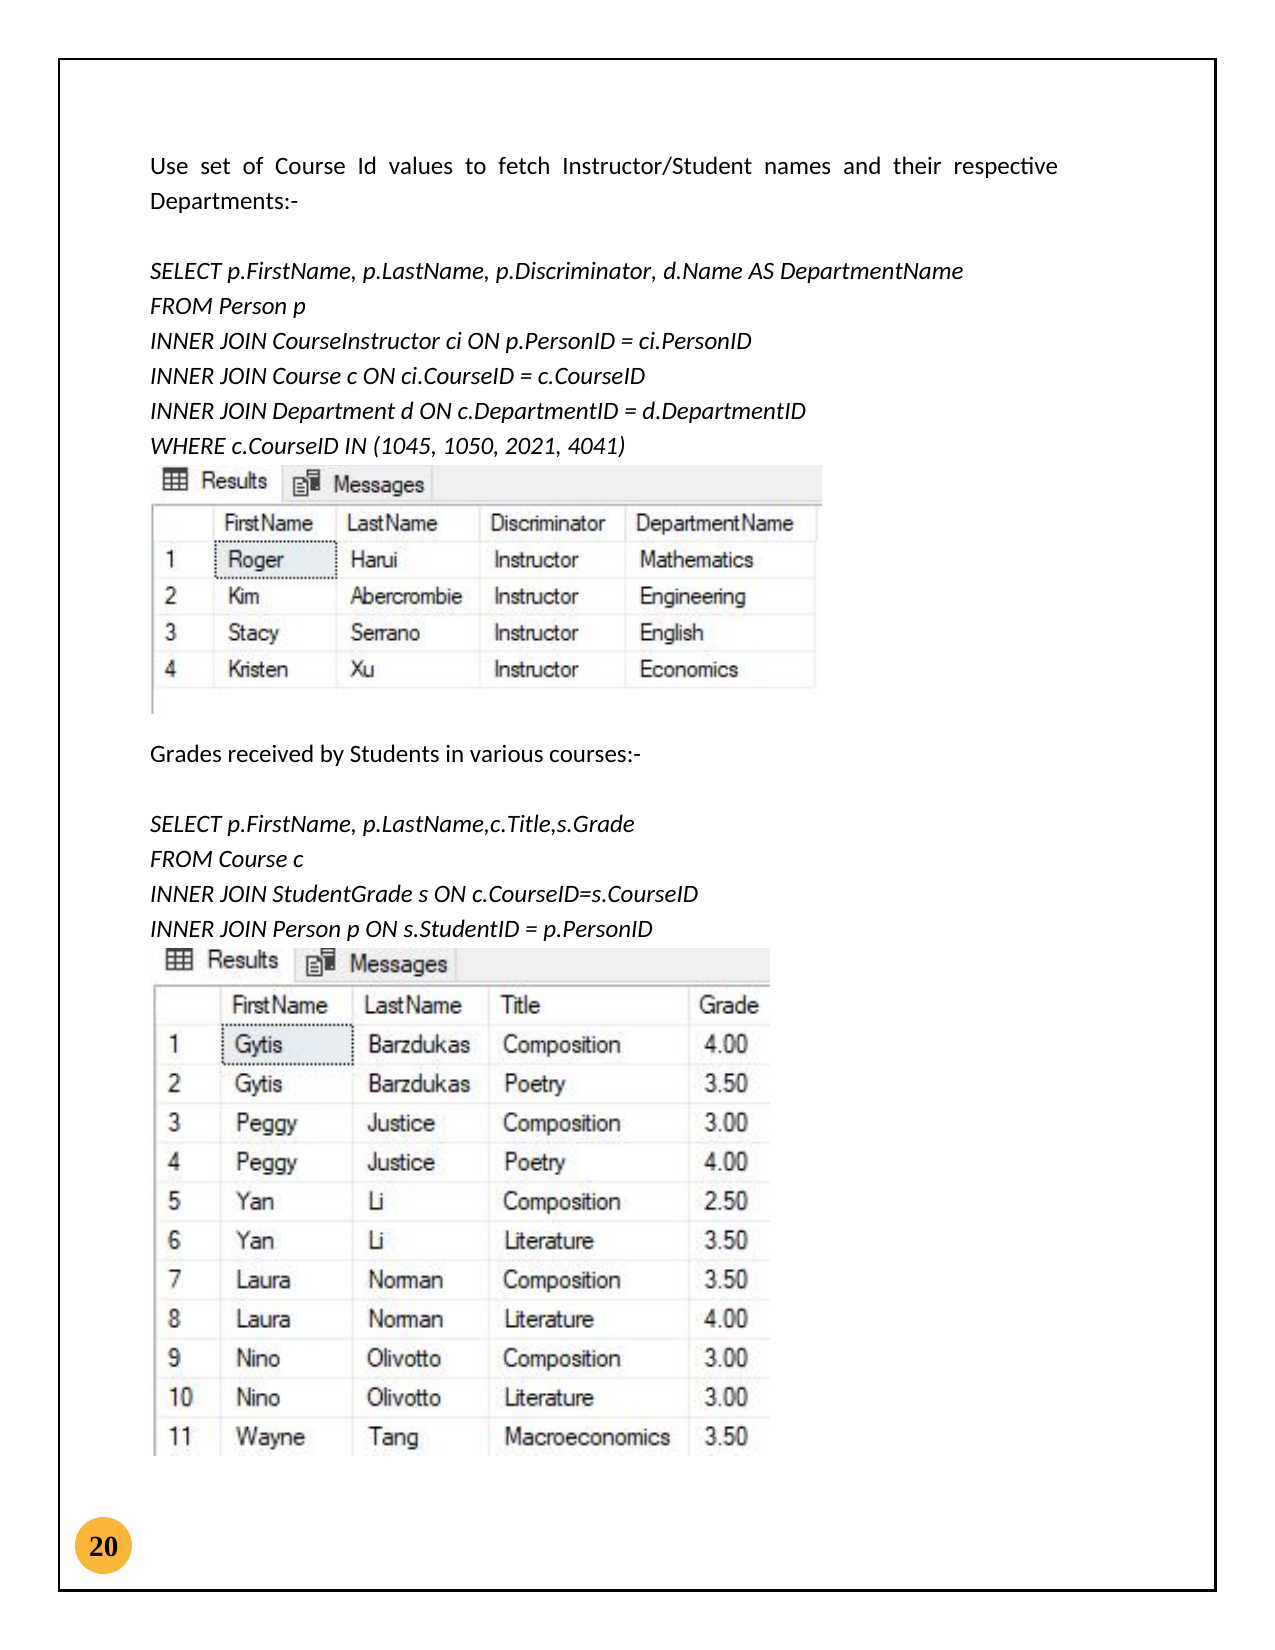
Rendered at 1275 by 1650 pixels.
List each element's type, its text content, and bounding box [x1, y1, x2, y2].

text INNER JOIN StudentGrade s ON c.CourseID=s.CourseID [150, 878, 1059, 909]
text INNER JOIN CourseInstructor ci ON p.PersonID = ci.PersonID [150, 325, 1059, 356]
text FROM Person p [150, 290, 1059, 321]
text Grades received by Students in various courses:- [150, 738, 1059, 769]
text FROM Course c [150, 843, 1059, 874]
text Use set of Course Id values to fetch Instructor/Student names and their respective Departments:- [150, 150, 1059, 216]
text WHERE c.CourseID IN (1045, 1050, 2021, 4041) [150, 430, 1059, 461]
picture [150, 465, 822, 714]
text INNER JOIN Department d ON c.DepartmentID = d.DepartmentID [150, 395, 1059, 426]
picture [150, 948, 771, 1456]
text INNER JOIN Course c ON ci.CourseID = c.CourseID [150, 360, 1059, 391]
text SELECT p.FirstName, p.LastName,c.Title,s.Grade [150, 808, 1059, 839]
text INNER JOIN Person p ON s.StudentID = p.PersonID [150, 913, 1059, 944]
text SELECT p.FirstName, p.LastName, p.Discriminator, d.Name AS DepartmentName [150, 255, 1059, 286]
